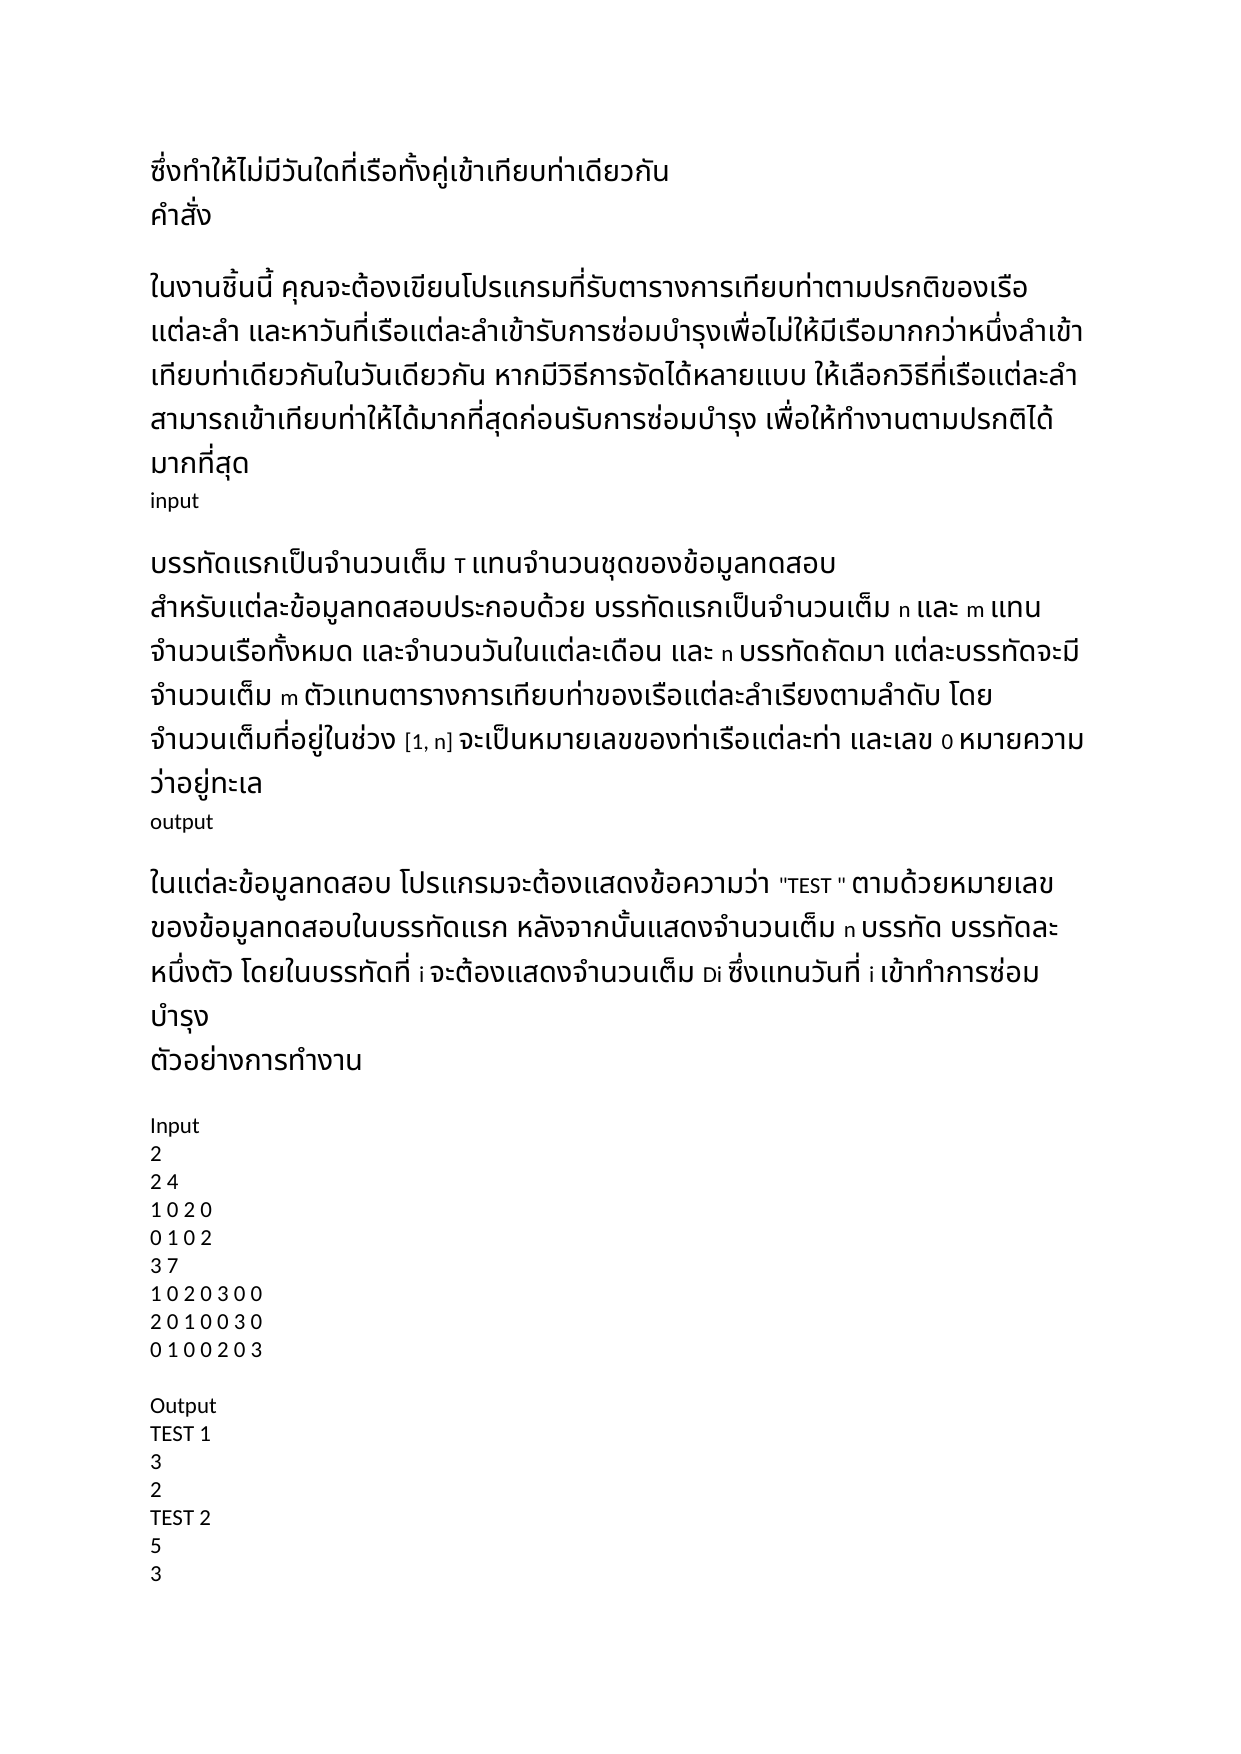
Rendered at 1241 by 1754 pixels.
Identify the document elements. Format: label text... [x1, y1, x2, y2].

text output [150, 807, 1090, 835]
text Input [150, 1111, 1090, 1139]
text ซึ่งทำให้ไม่มีวันใดที่เรือทั้งคู่เข้าเทียบท่าเดียวกัน [150, 150, 1090, 194]
text 3 [150, 1559, 1090, 1588]
text 2 [150, 1139, 1090, 1167]
text คำสั่ง [150, 194, 1090, 238]
text 2 0 1 0 0 3 0 [150, 1307, 1090, 1335]
text 0 1 0 0 2 0 3 [150, 1335, 1090, 1363]
text input [150, 486, 1090, 514]
text ในแต่ละข้อมูลทดสอบ โปรแกรมจะต้องแสดงข้อความว่า "TEST " ตามด้วยหมายเลขของข้อมูลทดสอบในบรรทัดแรก หลังจากนั้นแสดงจำนวนเต็ม n บรรทัด บรรทัดละหนึ่งตัว โดยในบรรทัดที่ i จะต้องแสดงจำนวนเต็ม Di ซึ่งแทนวันที่ i เข้าทำการซ่อมบำรุง [150, 863, 1090, 1039]
text สำหรับแต่ละข้อมูลทดสอบประกอบด้วย บรรทัดแรกเป็นจำนวนเต็ม n และ m แทนจำนวนเรือทั้งหมด และจำนวนวันในแต่ละเดือน และ n บรรทัดถัดมา แต่ละบรรทัดจะมีจำนวนเต็ม m ตัวแทนตารางการเทียบท่าของเรือแต่ละลำเรียงตามลำดับ โดยจำนวนเต็มที่อยู่ในช่วง [1, n] จะเป็นหมายเลขของท่าเรือแต่ละท่า และเลข 0 หมายความว่าอยู่ทะเล [150, 587, 1090, 807]
text บรรทัดแรกเป็นจำนวนเต็ม T แทนจำนวนชุดของข้อมูลทดสอบ [150, 542, 1090, 587]
text 0 1 0 2 [150, 1223, 1090, 1251]
text ในงานชิ้นนี้ คุณจะต้องเขียนโปรแกรมที่รับตารางการเทียบท่าตามปรกติของเรือแต่ละลำ และหาวันที่เรือแต่ละลำเข้ารับการซ่อมบำรุงเพื่อไม่ให้มีเรือมากกว่าหนึ่งลำเข้าเทียบท่าเดียวกันในวันเดียวกัน หากมีวิธีการจัดได้หลายแบบ ให้เลือกวิธีที่เรือแต่ละลำสามารถเข้าเทียบท่าให้ได้มากที่สุดก่อนรับการซ่อมบำรุง เพื่อให้ทำงานตามปรกติได้มากที่สุด [150, 266, 1090, 486]
text 1 0 2 0 3 0 0 [150, 1279, 1090, 1307]
text Output [150, 1391, 1090, 1419]
text 3 7 [150, 1251, 1090, 1279]
text TEST 2 [150, 1503, 1090, 1532]
text 2 4 [150, 1167, 1090, 1195]
text TEST 1 [150, 1419, 1090, 1447]
text 1 0 2 0 [150, 1195, 1090, 1223]
text ตัวอย่างการทำงาน [150, 1039, 1090, 1083]
text 2 [150, 1476, 1090, 1503]
text 5 [150, 1532, 1090, 1559]
text 3 [150, 1447, 1090, 1476]
